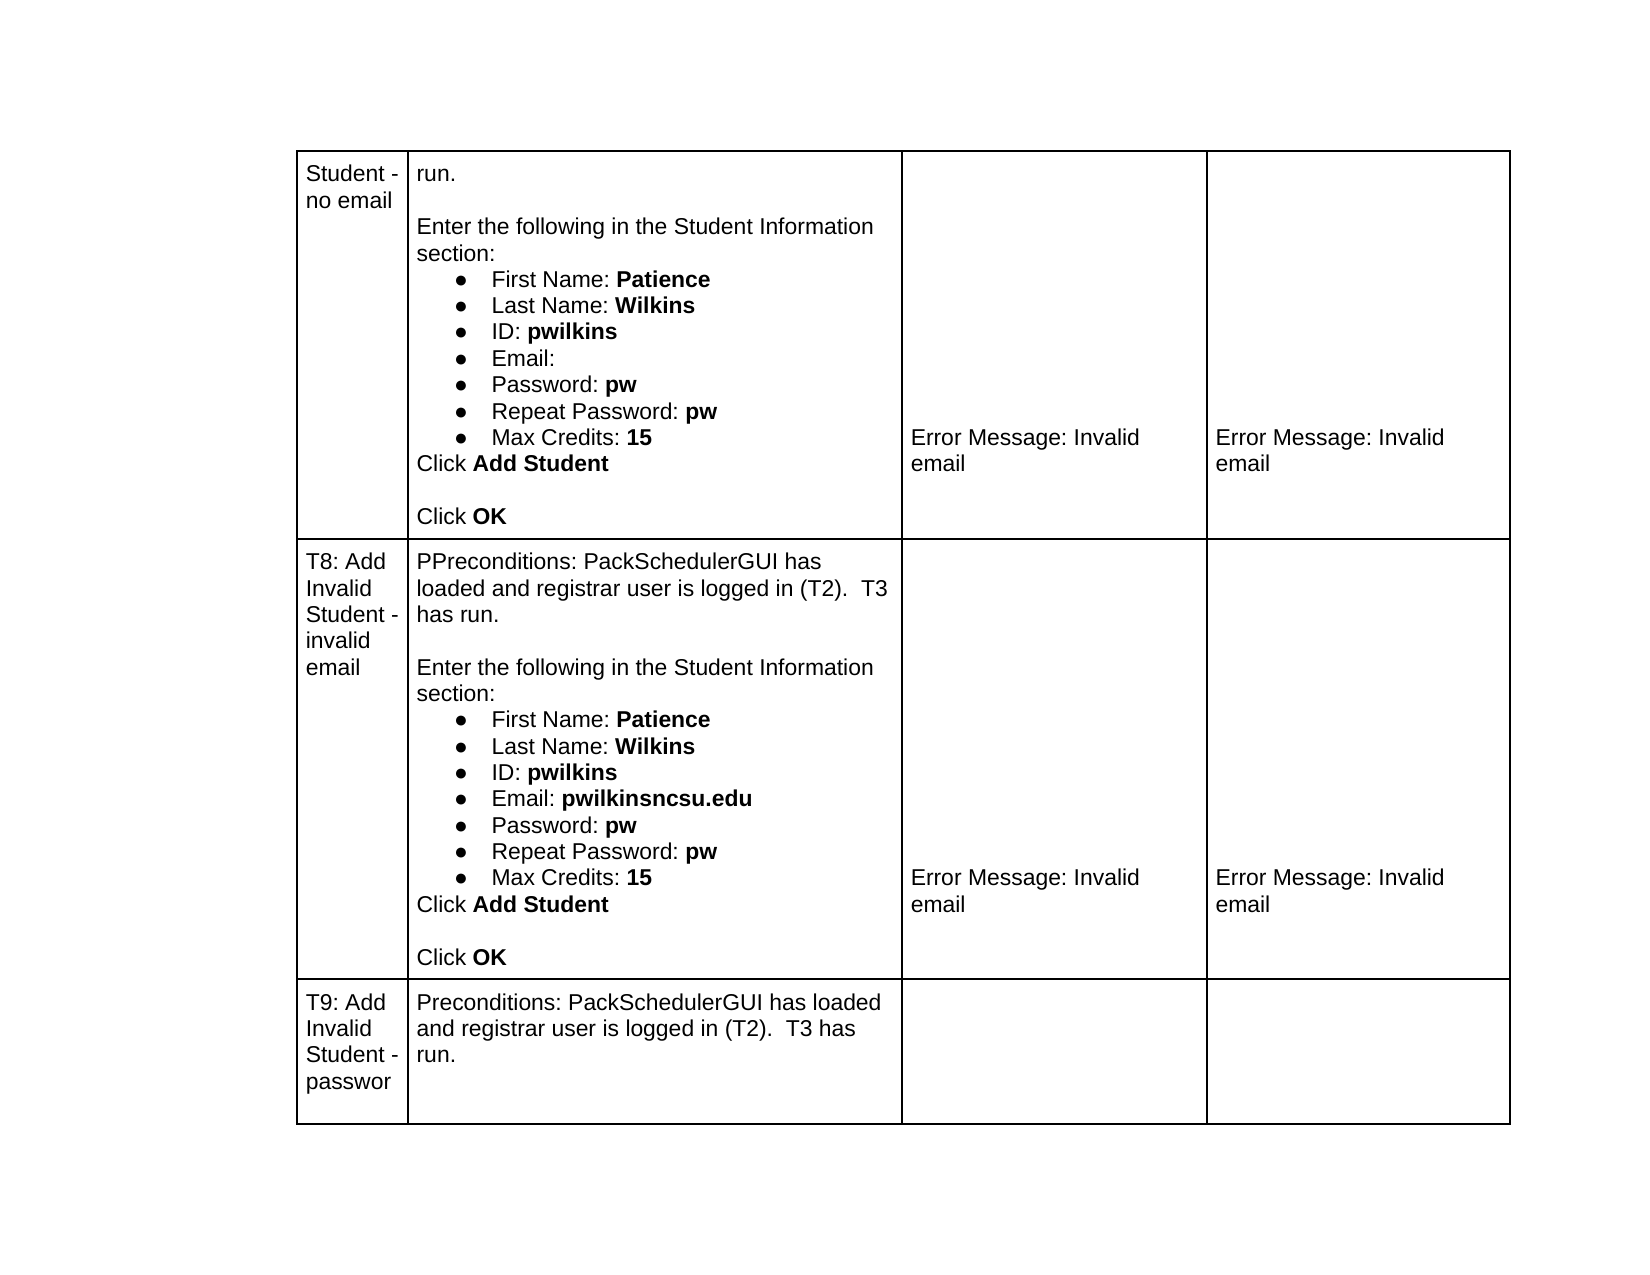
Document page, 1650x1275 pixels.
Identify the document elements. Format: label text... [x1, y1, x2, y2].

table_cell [1208, 980, 1509, 1123]
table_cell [903, 980, 1206, 1123]
table_cell T8: Add Invalid Student - invalid email [298, 540, 407, 978]
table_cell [1208, 152, 1509, 538]
table_cell Error Message: Invalid email [903, 540, 1206, 978]
table_cell Error Message: Invalid email [1208, 540, 1509, 978]
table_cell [409, 980, 901, 1123]
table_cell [903, 152, 1206, 538]
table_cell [298, 980, 407, 1123]
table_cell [409, 152, 901, 538]
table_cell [298, 152, 407, 538]
table_cell PPreconditions: PackSchedulerGUI has loaded and registrar user is logged in (T2). T3 has run. Enter the following in the Student Information section: First Name: Patience Last Name: Wilkins ID: pwilkins Email: pwilkinsncsu.edu Password: pw Repeat Password: pw Max Credits: 15 Click Add Student Click OK [409, 540, 901, 978]
